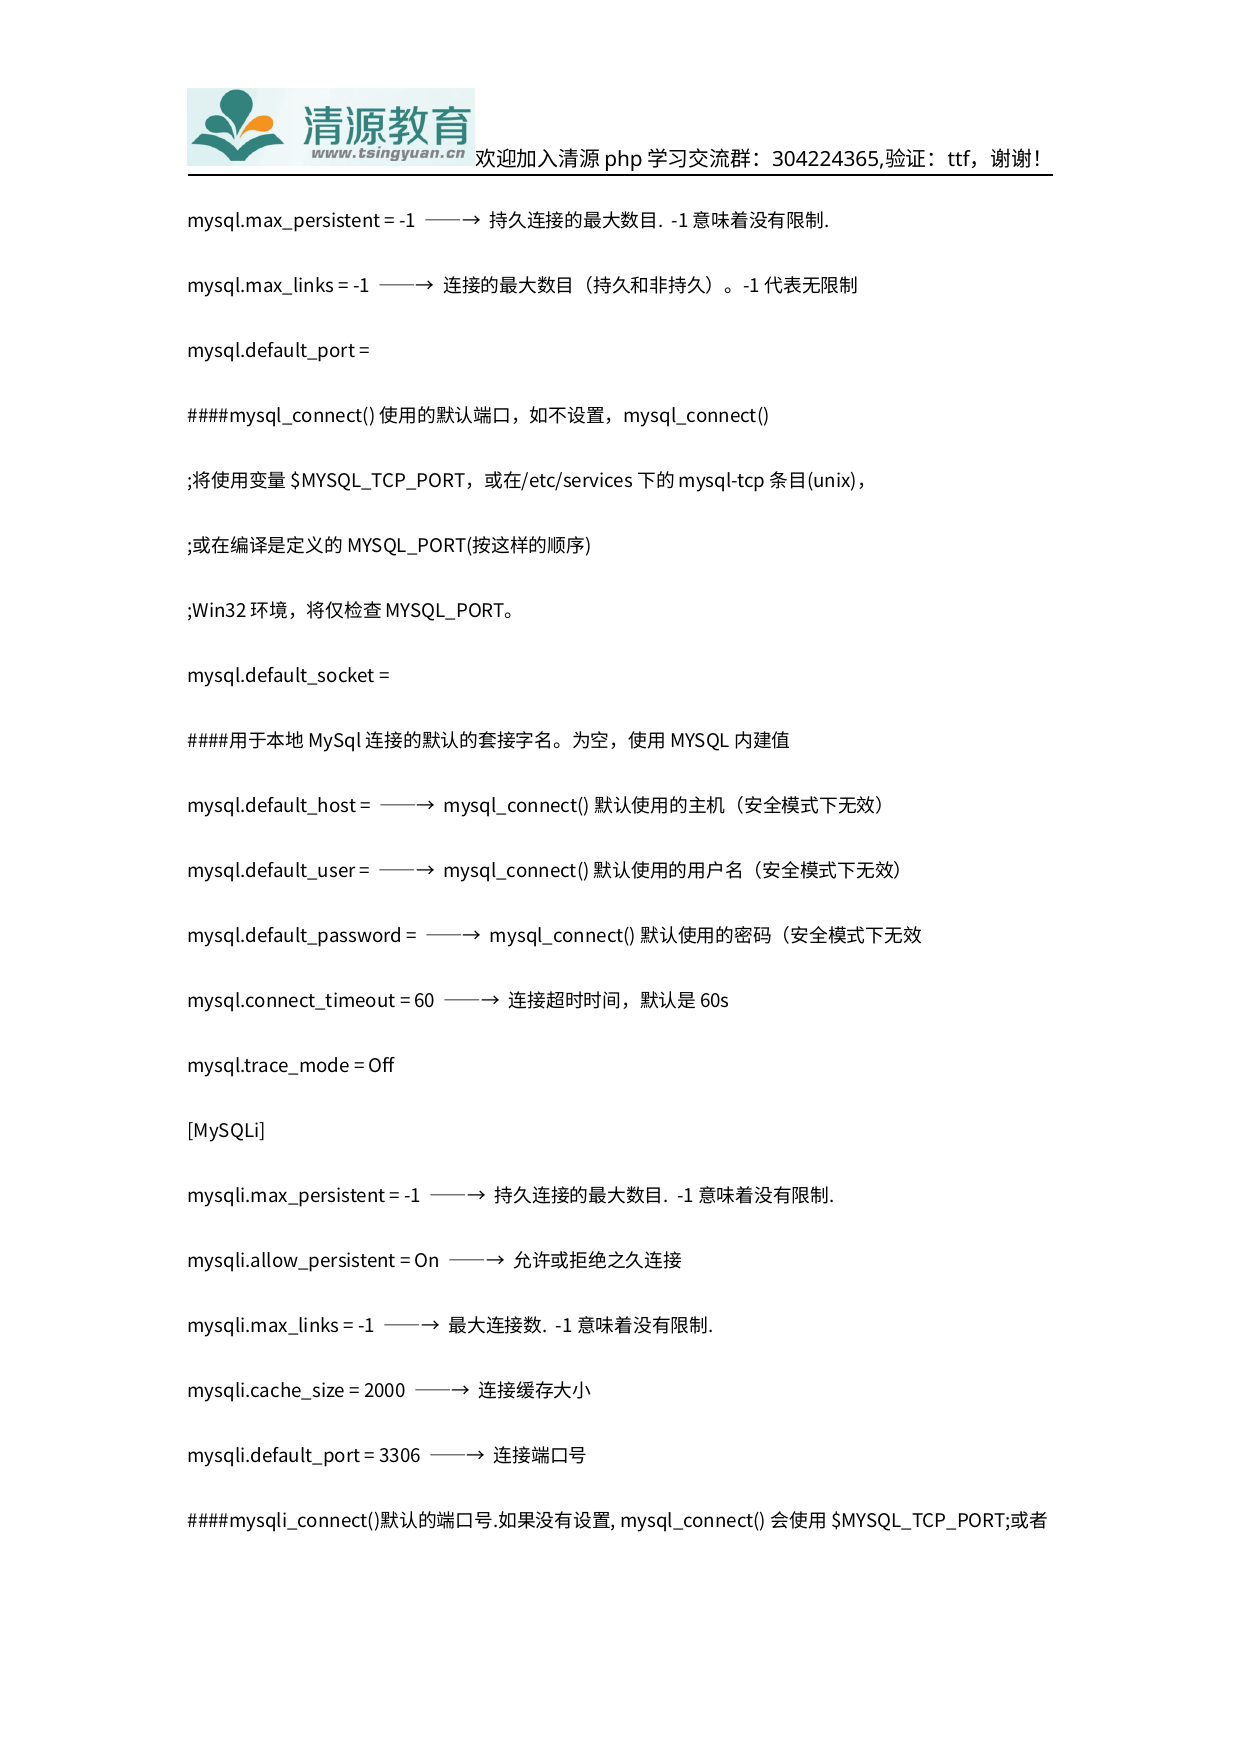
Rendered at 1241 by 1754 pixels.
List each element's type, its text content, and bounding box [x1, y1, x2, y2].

text mysql.max_persistent = -1 ——→ 持久连接的最大数目. -1 意味着没有限制. [187, 191, 1053, 256]
text mysql.max_links = -1 ——→ 连接的最大数目（持久和非持久）。-1 代表无限制 [187, 256, 1053, 321]
text mysqli.max_persistent = -1 ——→ 持久连接的最大数目. -1 意味着没有限制. [187, 1166, 1053, 1231]
text mysql.trace_mode = Off [187, 1036, 1053, 1101]
text mysql.default_user = ——→ mysql_connect() 默认使用的用户名（安全模式下无效） [187, 841, 1053, 906]
text ####mysql_connect() 使用的默认端口，如不设置，mysql_connect() [187, 386, 1053, 451]
text ####用于本地 MySql 连接的默认的套接字名。为空，使用 MYSQL 内建值 [187, 711, 1053, 776]
text mysql.default_host = ——→ mysql_connect() 默认使用的主机（安全模式下无效） [187, 776, 1053, 841]
text ;Win32环境，将仅检查MYSQL_PORT。 [187, 581, 1053, 646]
text mysqli.max_links = -1 ——→ 最大连接数. -1 意味着没有限制. [187, 1296, 1053, 1361]
text [MySQLi] [187, 1101, 1053, 1166]
text ;或在编译是定义的 MYSQL_PORT(按这样的顺序) [187, 516, 1053, 581]
text mysqli.cache_size = 2000 ——→ 连接缓存大小 [187, 1361, 1053, 1426]
picture [187, 88, 475, 166]
text mysqli.allow_persistent = On ——→ 允许或拒绝之久连接 [187, 1231, 1053, 1296]
text mysql.default_password = ——→ mysql_connect() 默认使用的密码（安全模式下无效 [187, 906, 1053, 971]
text ;将使用变量 $MYSQL_TCP_PORT，或在/etc/services 下的mysql-tcp 条目(unix)， [187, 451, 1053, 516]
text mysql.default_port = [187, 321, 1053, 386]
text mysql.connect_timeout = 60 ——→ 连接超时时间，默认是60s [187, 971, 1053, 1036]
text mysql.default_socket = [187, 646, 1053, 711]
text mysqli.default_port = 3306 ——→ 连接端口号 [187, 1426, 1053, 1491]
